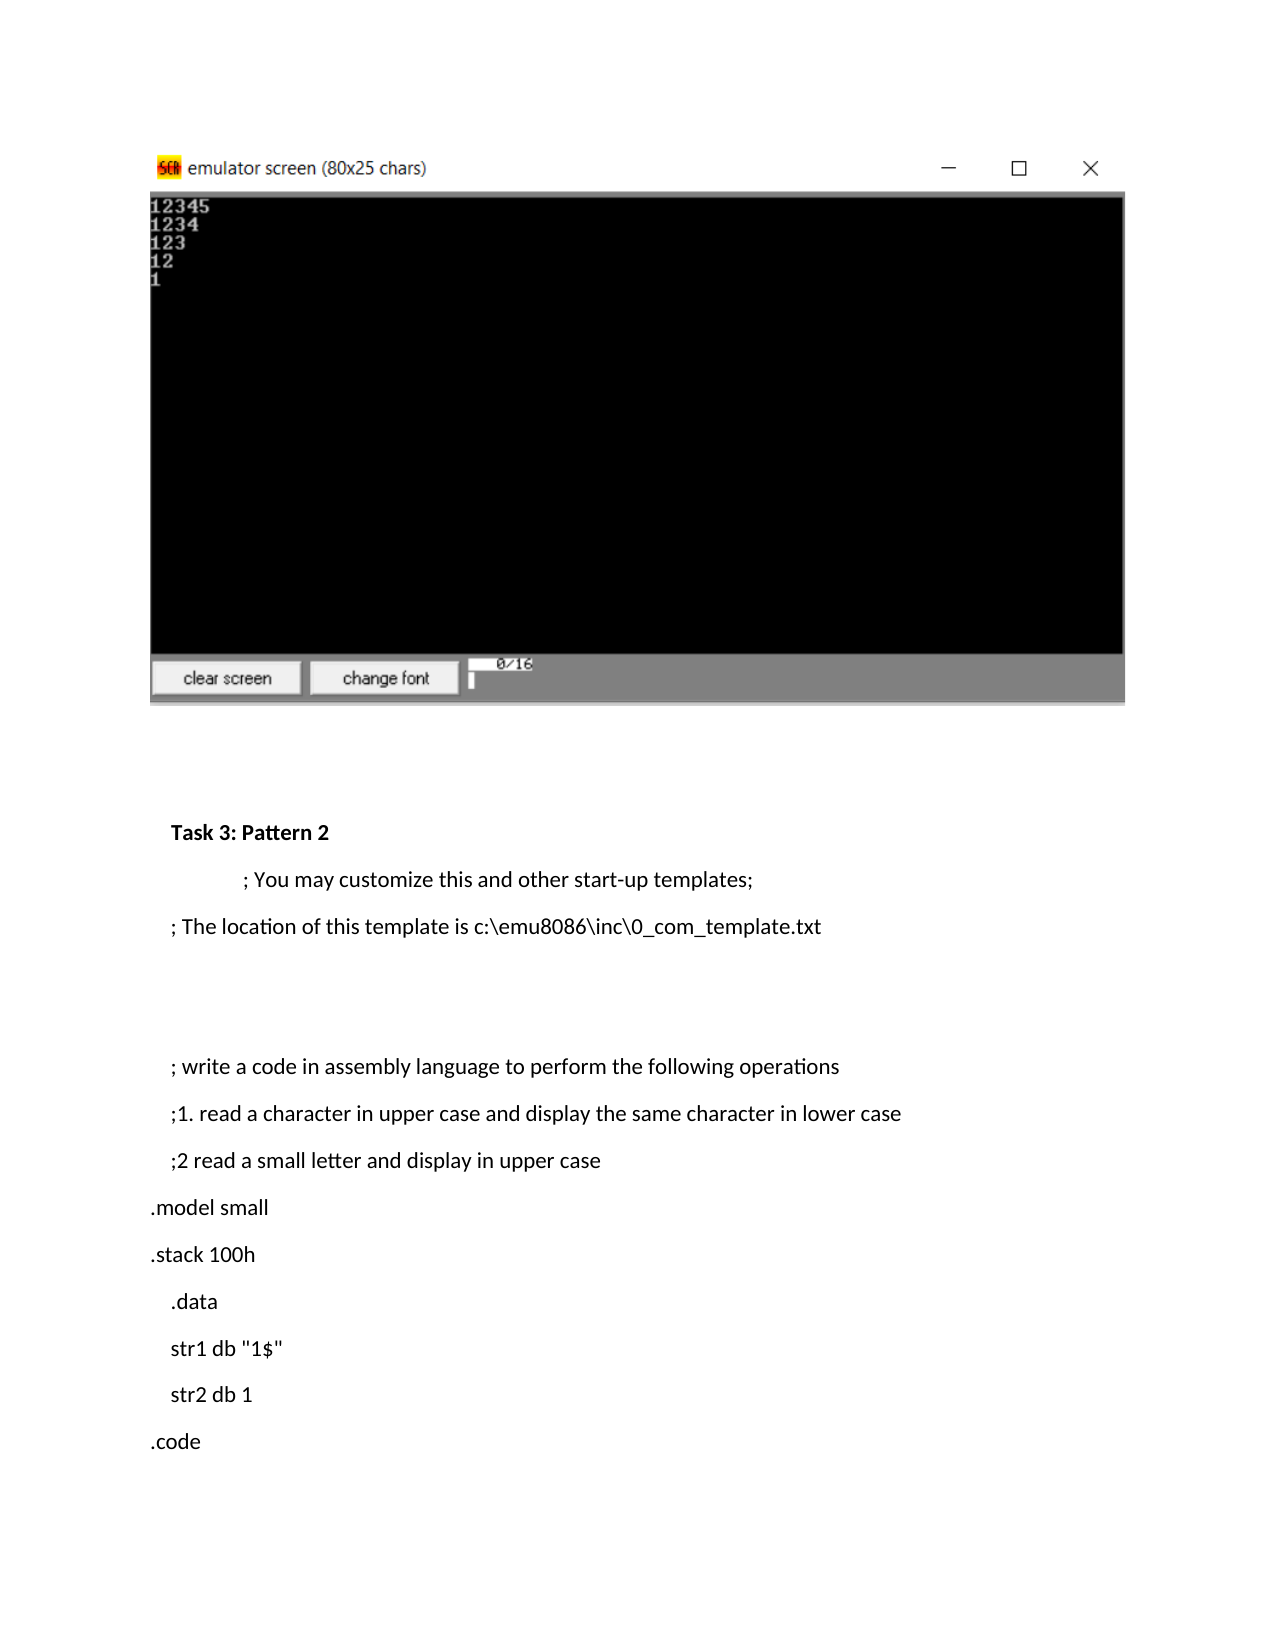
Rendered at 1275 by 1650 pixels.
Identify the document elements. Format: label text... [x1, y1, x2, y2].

text ; write a code in assembly language to perform the following operations [150, 1052, 1125, 1080]
text Task 3: Pattern 2 [150, 818, 1125, 846]
text ; You may customize this and other start-up templates; [150, 865, 1125, 893]
text ;2 read a small letter and display in upper case [150, 1146, 1125, 1174]
text str1 db "1$" [150, 1334, 1125, 1362]
text ;1. read a character in upper case and display the same character in lower case [150, 1099, 1125, 1127]
picture [150, 150, 1125, 706]
text .data [150, 1287, 1125, 1315]
text .code [150, 1427, 1125, 1455]
text ; The location of this template is c:\emu8086\inc\0_com_template.txt [150, 912, 1125, 940]
text str2 db 1 [150, 1381, 1125, 1408]
text .stack 100h [150, 1240, 1125, 1268]
text .model small [150, 1193, 1125, 1221]
